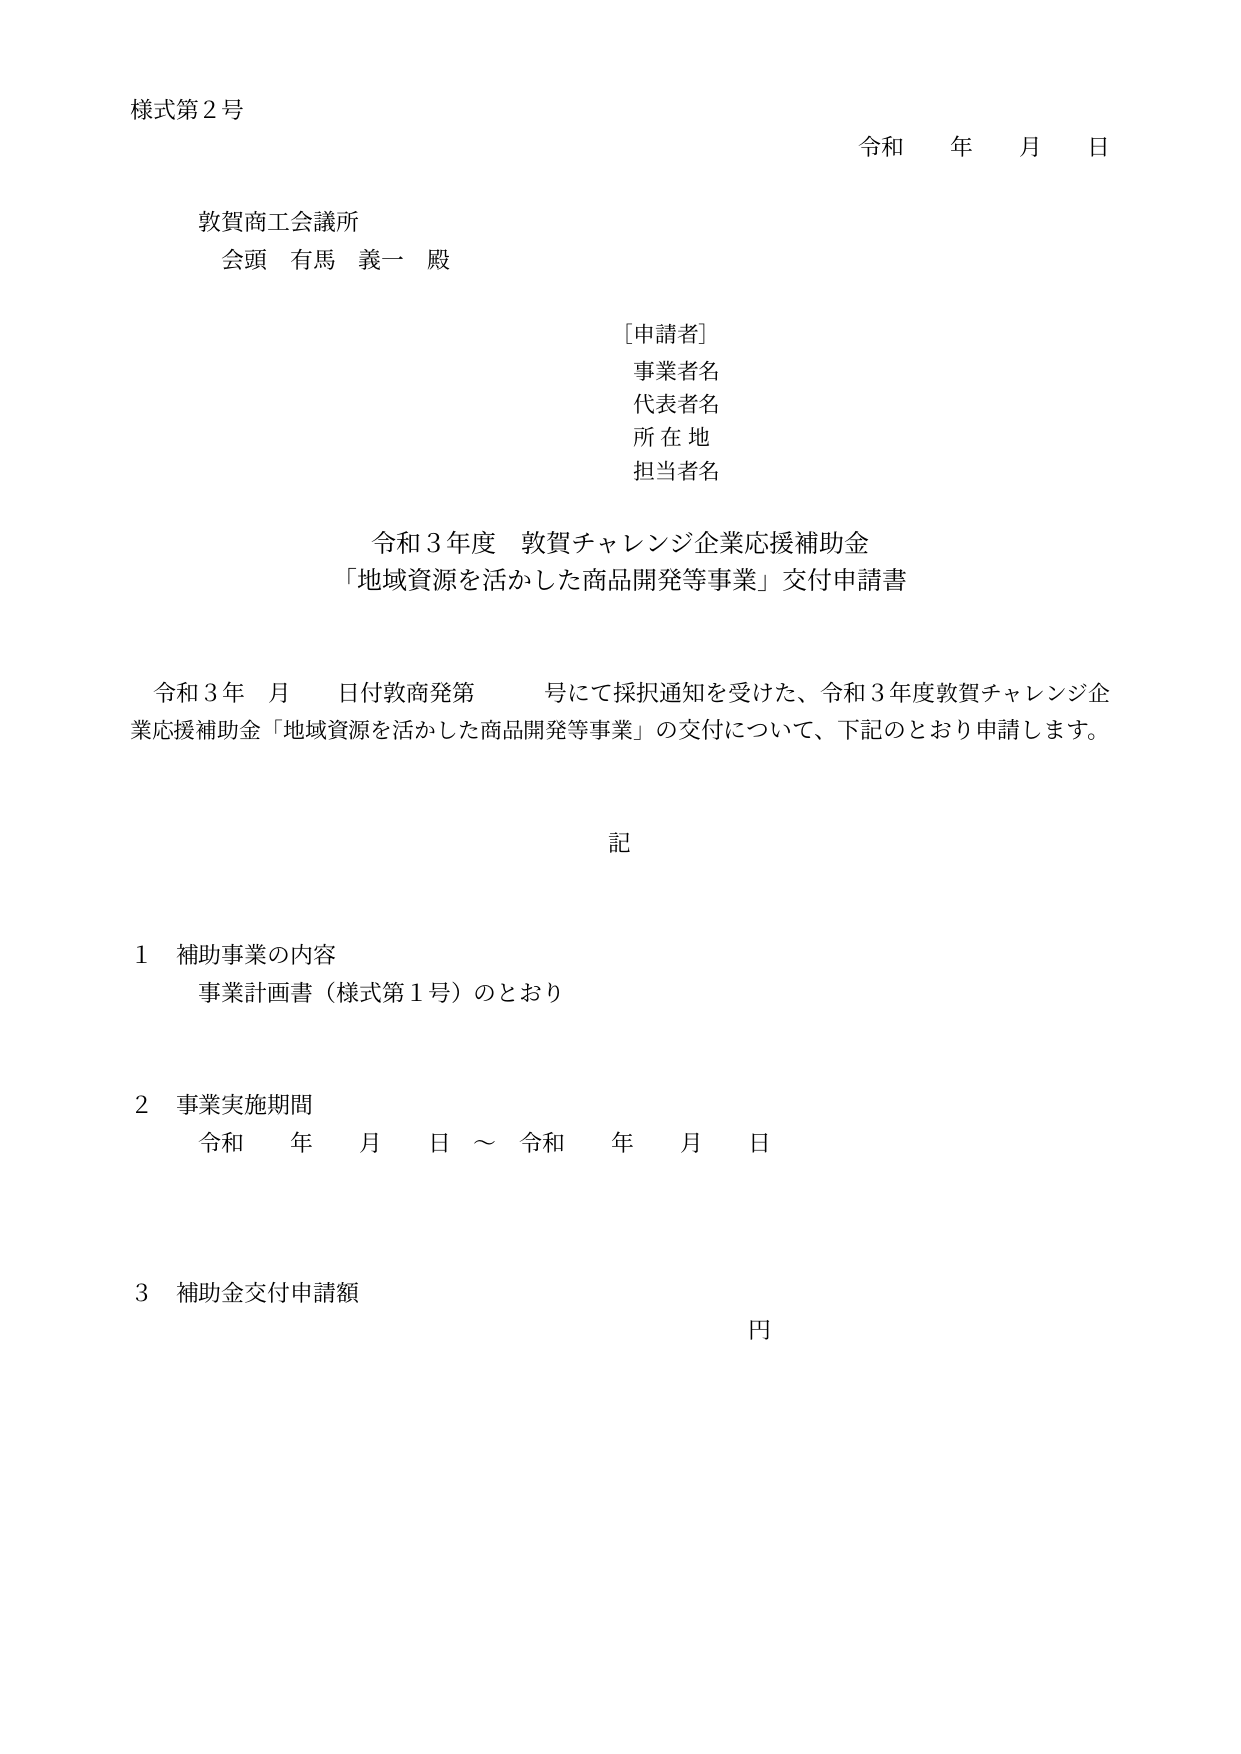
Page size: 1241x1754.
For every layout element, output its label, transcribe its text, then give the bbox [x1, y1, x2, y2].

text 令和３年度 敦賀チャレンジ企業応援補助金 [130, 523, 1111, 560]
text 令和 年 月 日 [130, 127, 1111, 164]
text 円 [130, 1310, 1110, 1348]
text 敦賀商工会議所 [130, 202, 1111, 239]
subtitle 記 [130, 823, 1110, 860]
text 会頭 有馬 義一 殿 [130, 239, 1111, 277]
text 担当者名 [130, 452, 1110, 485]
text 事業者名 [130, 352, 1110, 385]
text ［申請者］ [130, 314, 1110, 352]
text 令和３年 月 日付敦商発第 号にて採択通知を受けた、令和３年度敦賀チャレンジ企業応援補助金「地域資源を活かした商品開発等事業」の交付について、下記のとおり申請します。 [130, 673, 1111, 748]
text 令和 年 月 日 ～ 令和 年 月 日 [130, 1123, 1110, 1160]
text １ 補助事業の内容 [130, 935, 1110, 973]
text 様式第２号 [130, 89, 1110, 127]
text 代表者名 [130, 385, 1110, 419]
text 所 在 地 [130, 419, 1110, 452]
text 「地域資源を活かした商品開発等事業」交付申請書 [130, 560, 1111, 598]
text ３ 補助金交付申請額 [130, 1273, 1110, 1310]
text 事業計画書（様式第１号）のとおり [130, 973, 1110, 1010]
text ２ 事業実施期間 [130, 1085, 1110, 1123]
